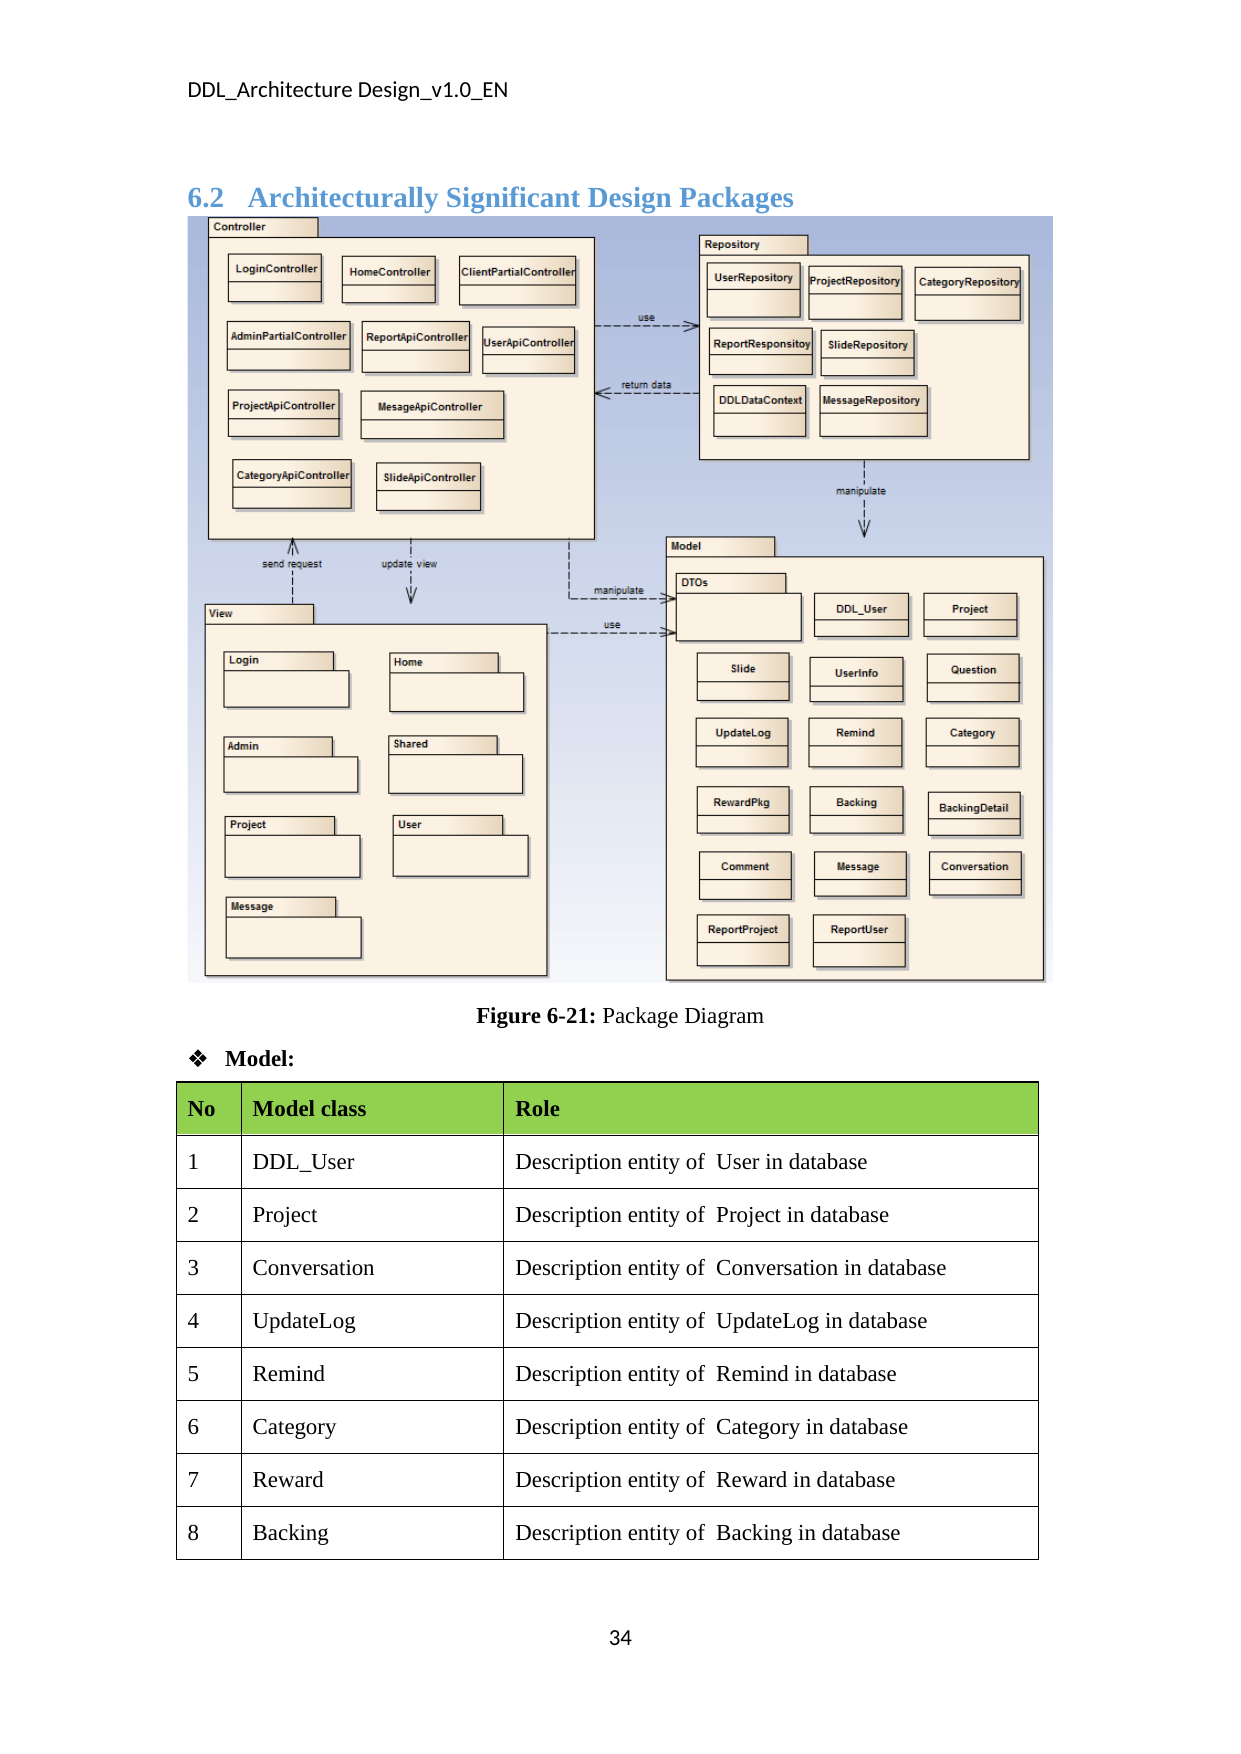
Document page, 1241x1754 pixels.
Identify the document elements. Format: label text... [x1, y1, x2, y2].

table_cell Description entity of Category in database [504, 1401, 1038, 1453]
table_cell Conversation [242, 1242, 503, 1293]
table_header Role [504, 1083, 1038, 1134]
table_cell [177, 1454, 241, 1506]
table_header Model class [242, 1083, 503, 1134]
list Model: [187, 1045, 1053, 1071]
table_cell Description entity of Conversation in database [504, 1242, 1038, 1293]
table_cell [177, 1242, 241, 1293]
table_cell Category [242, 1401, 503, 1453]
table_cell Backing [242, 1507, 503, 1559]
table_cell Description entity of Backing in database [504, 1507, 1038, 1559]
table_cell Description entity of User in database [504, 1136, 1038, 1187]
table_cell Project [242, 1189, 503, 1241]
table_cell Description entity of Project in database [504, 1189, 1038, 1241]
table_header No [177, 1083, 241, 1134]
table_cell [177, 1507, 241, 1559]
picture [187, 216, 1053, 984]
table_cell Description entity of UpdateLog in database [504, 1295, 1038, 1347]
table_cell Description entity of Reward in database [504, 1454, 1038, 1506]
table_cell [177, 1348, 241, 1399]
table_cell Reward [242, 1454, 503, 1506]
table_cell Remind [242, 1348, 503, 1399]
table_cell [177, 1136, 241, 1187]
table_cell Description entity of Remind in database [504, 1348, 1038, 1399]
table_cell [177, 1189, 241, 1241]
table_cell [177, 1295, 241, 1347]
subtitle Architecturally Significant Design Packages [187, 180, 1053, 213]
table_cell DDL_User [242, 1136, 503, 1187]
table_cell UpdateLog [242, 1295, 503, 1347]
table_cell [177, 1401, 241, 1453]
